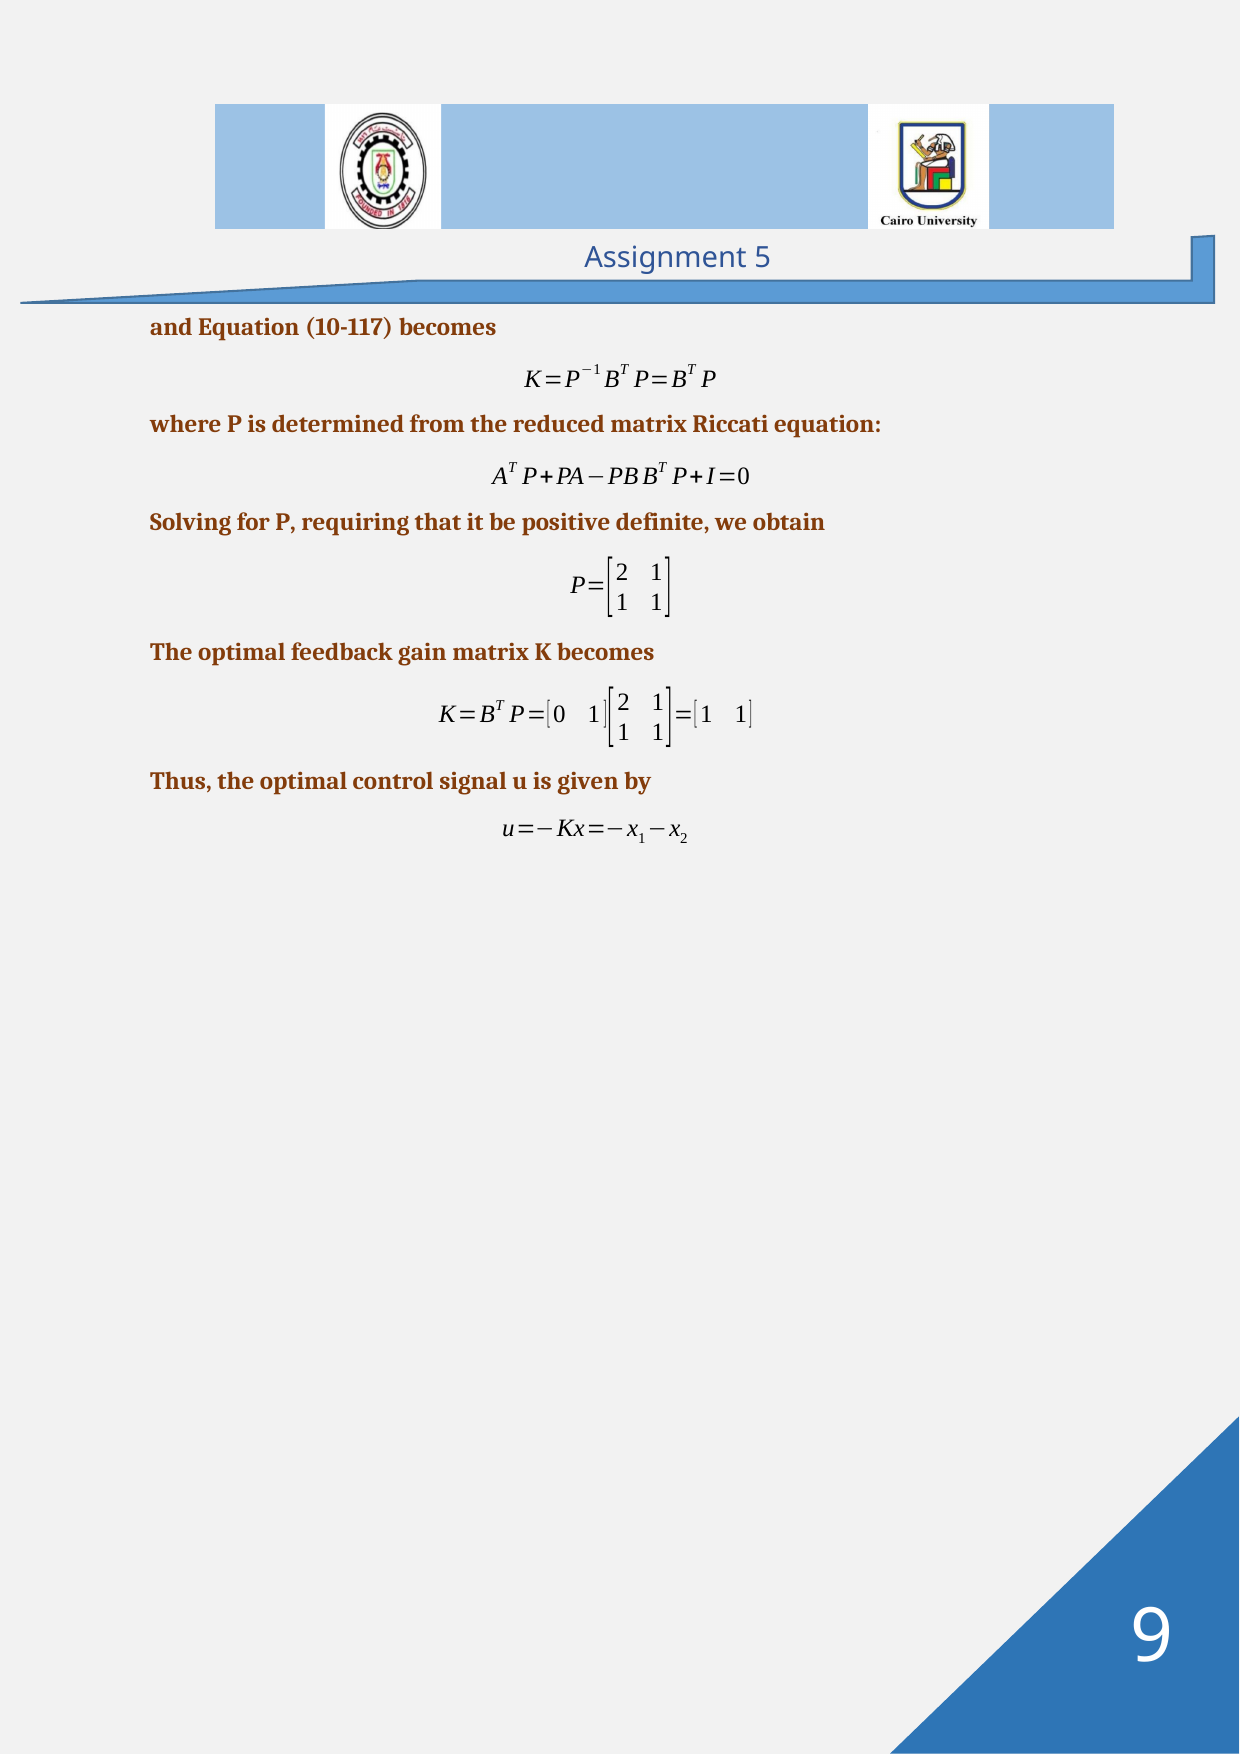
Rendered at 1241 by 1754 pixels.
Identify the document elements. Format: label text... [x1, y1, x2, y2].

picture [324, 104, 442, 229]
text Thus, the optimal control signal u is given by [150, 767, 1090, 796]
text The optimal feedback gain matrix K becomes [150, 638, 1090, 666]
picture [868, 104, 990, 229]
text Solving for P, requiring that it be positive definite, we obtain [150, 508, 1090, 537]
text where P is determined from the reduced matrix Riccati equation: [150, 410, 1090, 439]
text and Equation (10-117) becomes [150, 313, 1090, 341]
